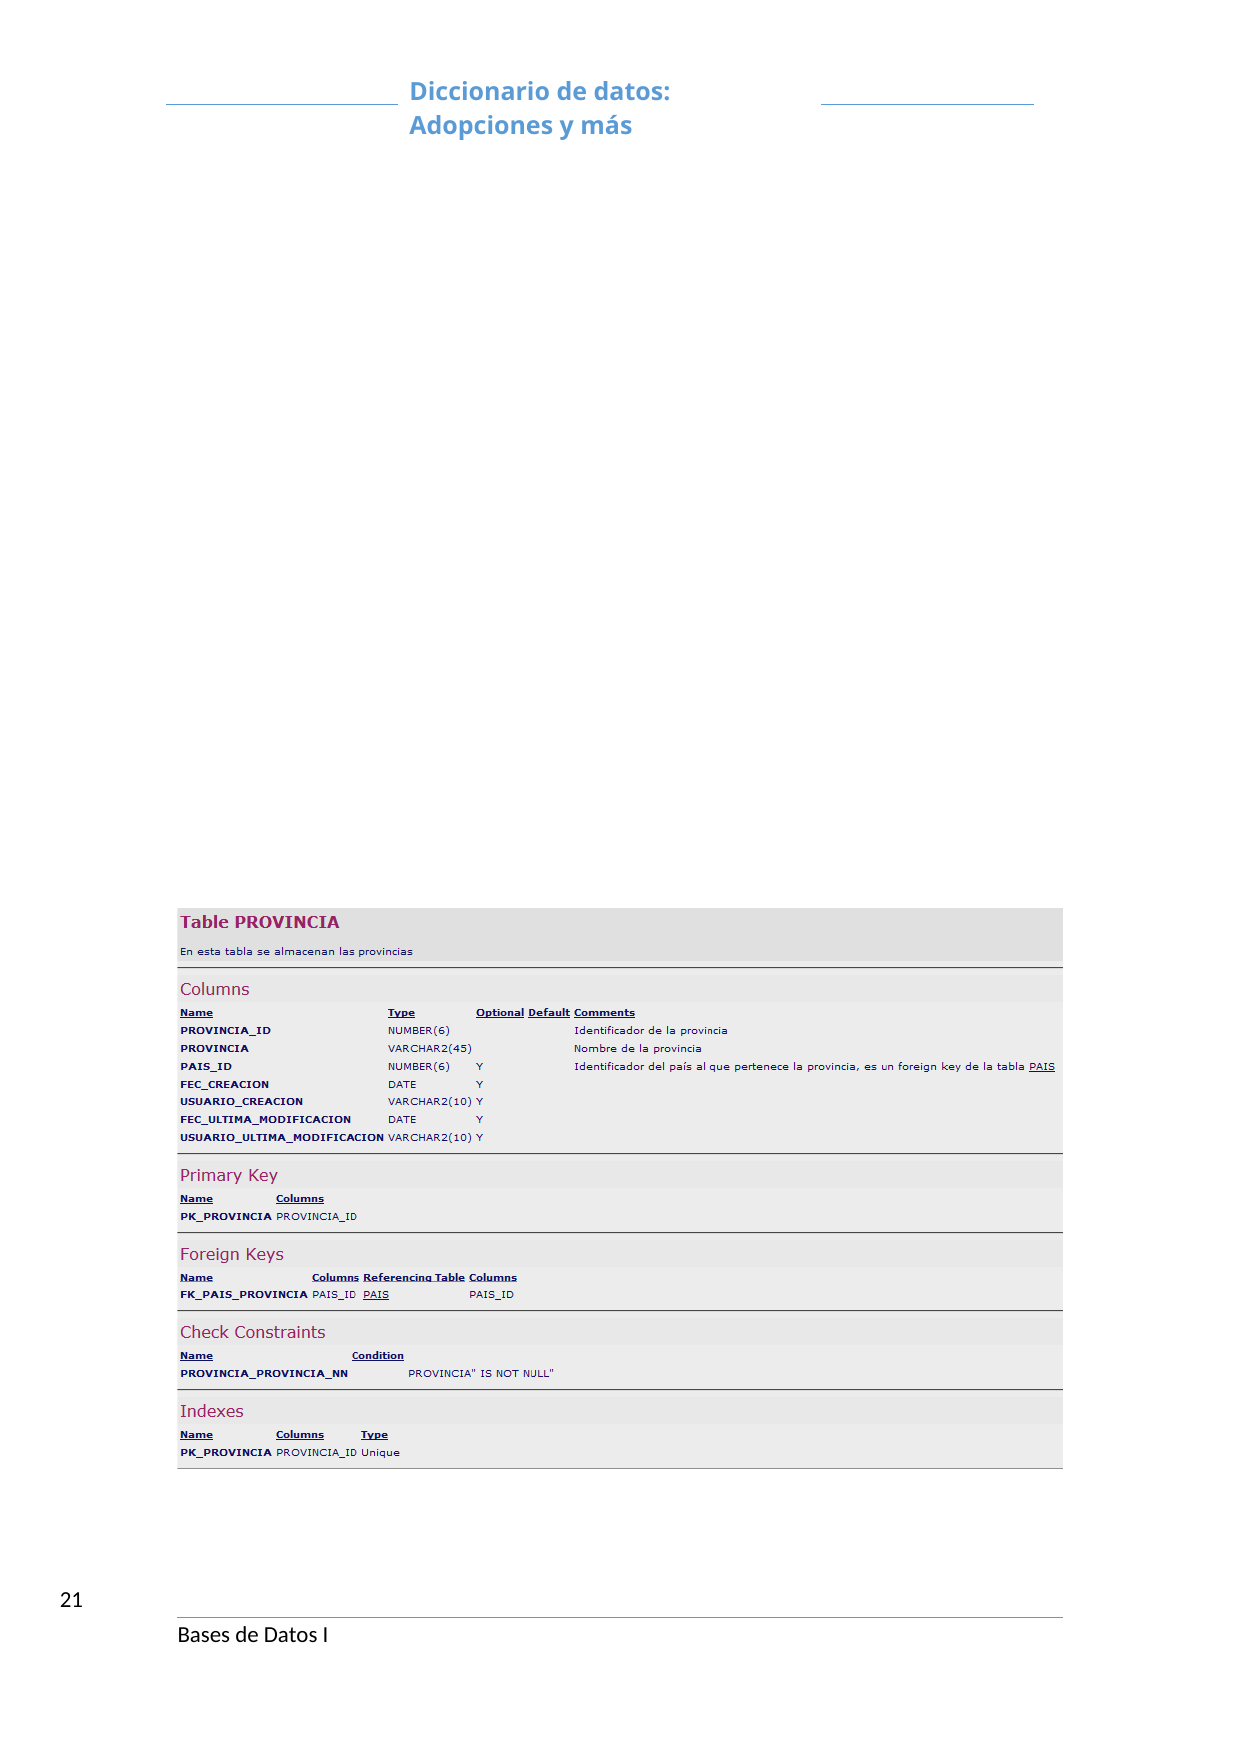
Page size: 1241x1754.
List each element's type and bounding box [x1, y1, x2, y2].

picture [177, 908, 1063, 1469]
